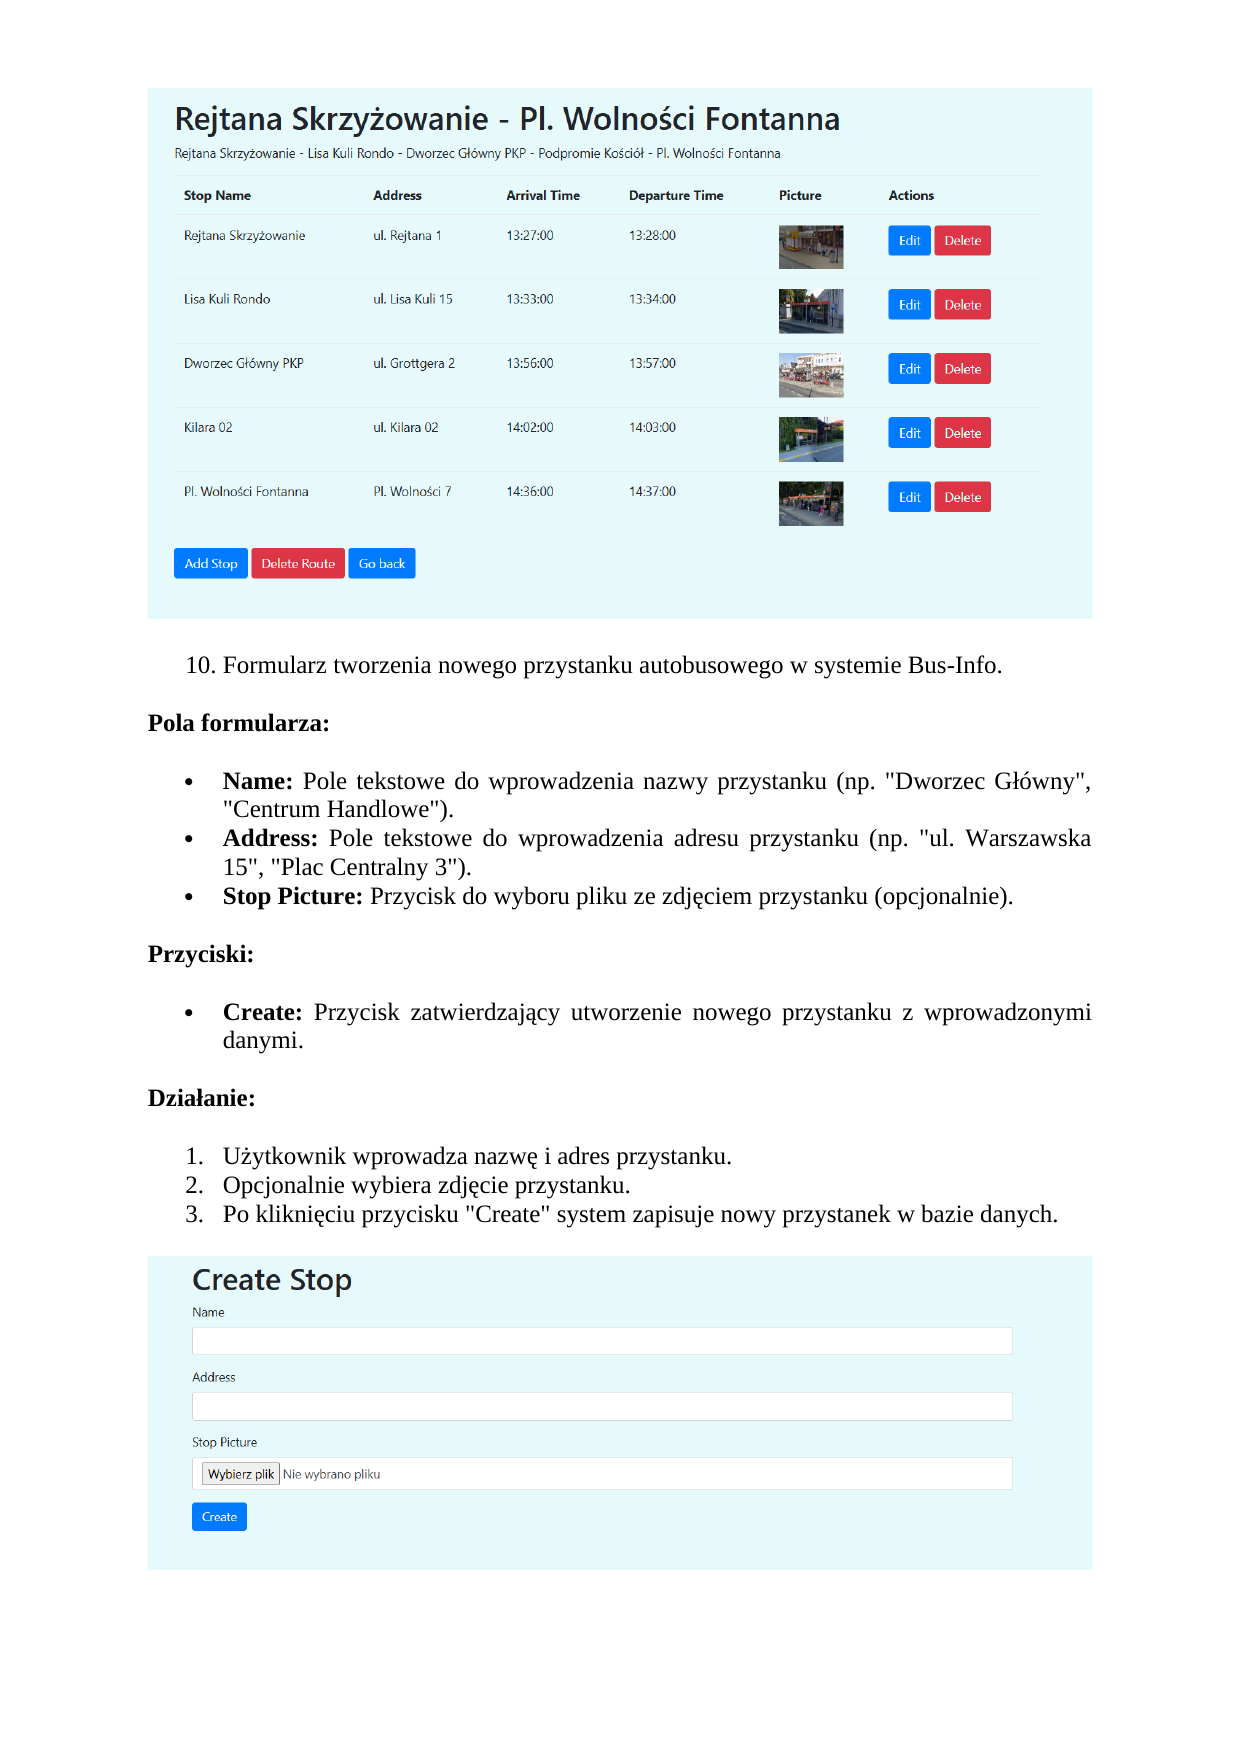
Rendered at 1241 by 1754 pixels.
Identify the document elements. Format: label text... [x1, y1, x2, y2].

list Użytkownik wprowadza nazwę i adres przystanku. [185, 1141, 1093, 1170]
text Pola formularza: [148, 708, 1093, 737]
list Address: Pole tekstowe do wprowadzenia adresu przystanku (np. "ul. Warszawska 15", "Plac Centralny 3"). [185, 823, 1093, 881]
picture [147, 88, 1093, 619]
list Po kliknięciu przycisku "Create" system zapisuje nowy przystanek w bazie danych. [185, 1199, 1093, 1227]
text Przyciski: [148, 939, 1093, 967]
list Opcjonalnie wybiera zdjęcie przystanku. [185, 1170, 1093, 1199]
picture [147, 1256, 1093, 1570]
list Create: Przycisk zatwierdzający utworzenie nowego przystanku z wprowadzonymi danymi. [185, 997, 1093, 1054]
list Name: Pole tekstowe do wprowadzenia nazwy przystanku (np. "Dworzec Główny", "Centrum Handlowe"). [185, 766, 1093, 823]
text Działanie: [148, 1083, 1093, 1112]
list Stop Picture: Przycisk do wyboru pliku ze zdjęciem przystanku (opcjonalnie). [185, 881, 1093, 909]
list Formularz tworzenia nowego przystanku autobusowego w systemie Bus-Info. [185, 650, 1093, 679]
